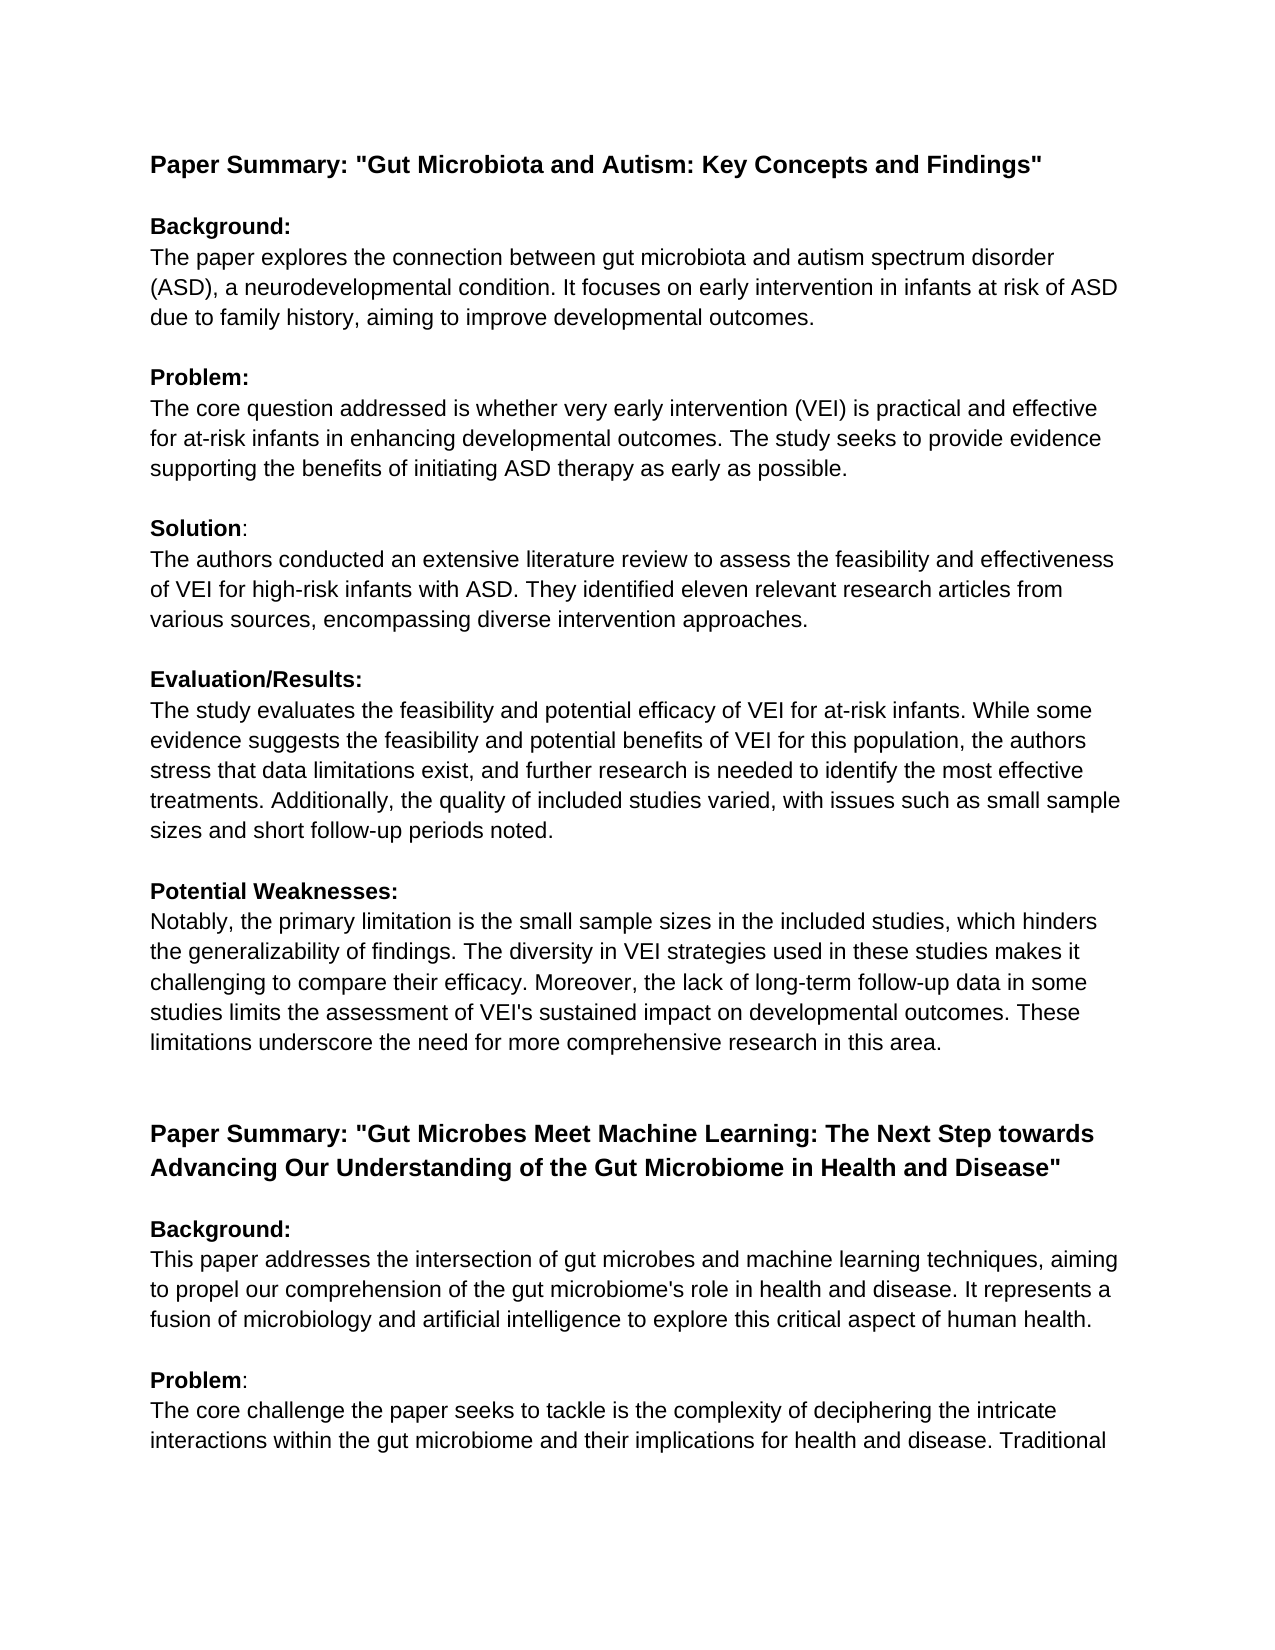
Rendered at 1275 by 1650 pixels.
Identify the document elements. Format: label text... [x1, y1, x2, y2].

text Background: [150, 1216, 1125, 1242]
text Potential Weaknesses: [150, 878, 1125, 904]
text This paper addresses the intersection of gut microbes and machine learning techniques, aiming to propel our comprehension of the gut microbiome's role in health and disease. It represents a fusion of microbiology and artificial intelligence to explore this critical aspect of human health. [150, 1246, 1125, 1333]
text Problem: [150, 364, 1125, 391]
text Paper Summary: "Gut Microbes Meet Machine Learning: The Next Step towards Advancing Our Understanding of the Gut Microbiome in Health and Disease" [150, 1119, 1125, 1181]
text The study evaluates the feasibility and potential efficacy of VEI for at-risk infants. While some evidence suggests the feasibility and potential benefits of VEI for this population, the authors stress that data limitations exist, and further research is needed to identify the most effective treatments. Additionally, the quality of included studies varied, with issues such as small sample sizes and short follow-up periods noted. [150, 697, 1125, 844]
text Paper Summary: "Gut Microbiota and Autism: Key Concepts and Findings" [150, 150, 1125, 179]
text The paper explores the connection between gut microbiota and autism spectrum disorder (ASD), a neurodevelopmental condition. It focuses on early intervention in infants at risk of ASD due to family history, aiming to improve developmental outcomes. [150, 243, 1125, 330]
text The authors conducted an extensive literature review to assess the feasibility and effectiveness of VEI for high-risk infants with ASD. They identified eleven relevant research articles from various sources, encompassing diverse intervention approaches. [150, 546, 1125, 632]
text Solution: [150, 515, 1125, 542]
text Background: [150, 213, 1125, 239]
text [150, 1397, 1125, 1453]
text Evaluation/Results: [150, 666, 1125, 693]
text The core question addressed is whether very early intervention (VEI) is practical and effective for at-risk infants in enhancing developmental outcomes. The study seeks to provide evidence supporting the benefits of initiating ASD therapy as early as possible. [150, 394, 1125, 481]
text Problem: [150, 1367, 1125, 1393]
text Notably, the primary limitation is the small sample sizes in the included studies, which hinders the generalizability of findings. The diversity in VEI strategies used in these studies makes it challenging to compare their efficacy. Moreover, the lack of long-term follow-up data in some studies limits the assessment of VEI's sustained impact on developmental outcomes. These limitations underscore the need for more comprehensive research in this area. [150, 908, 1125, 1055]
